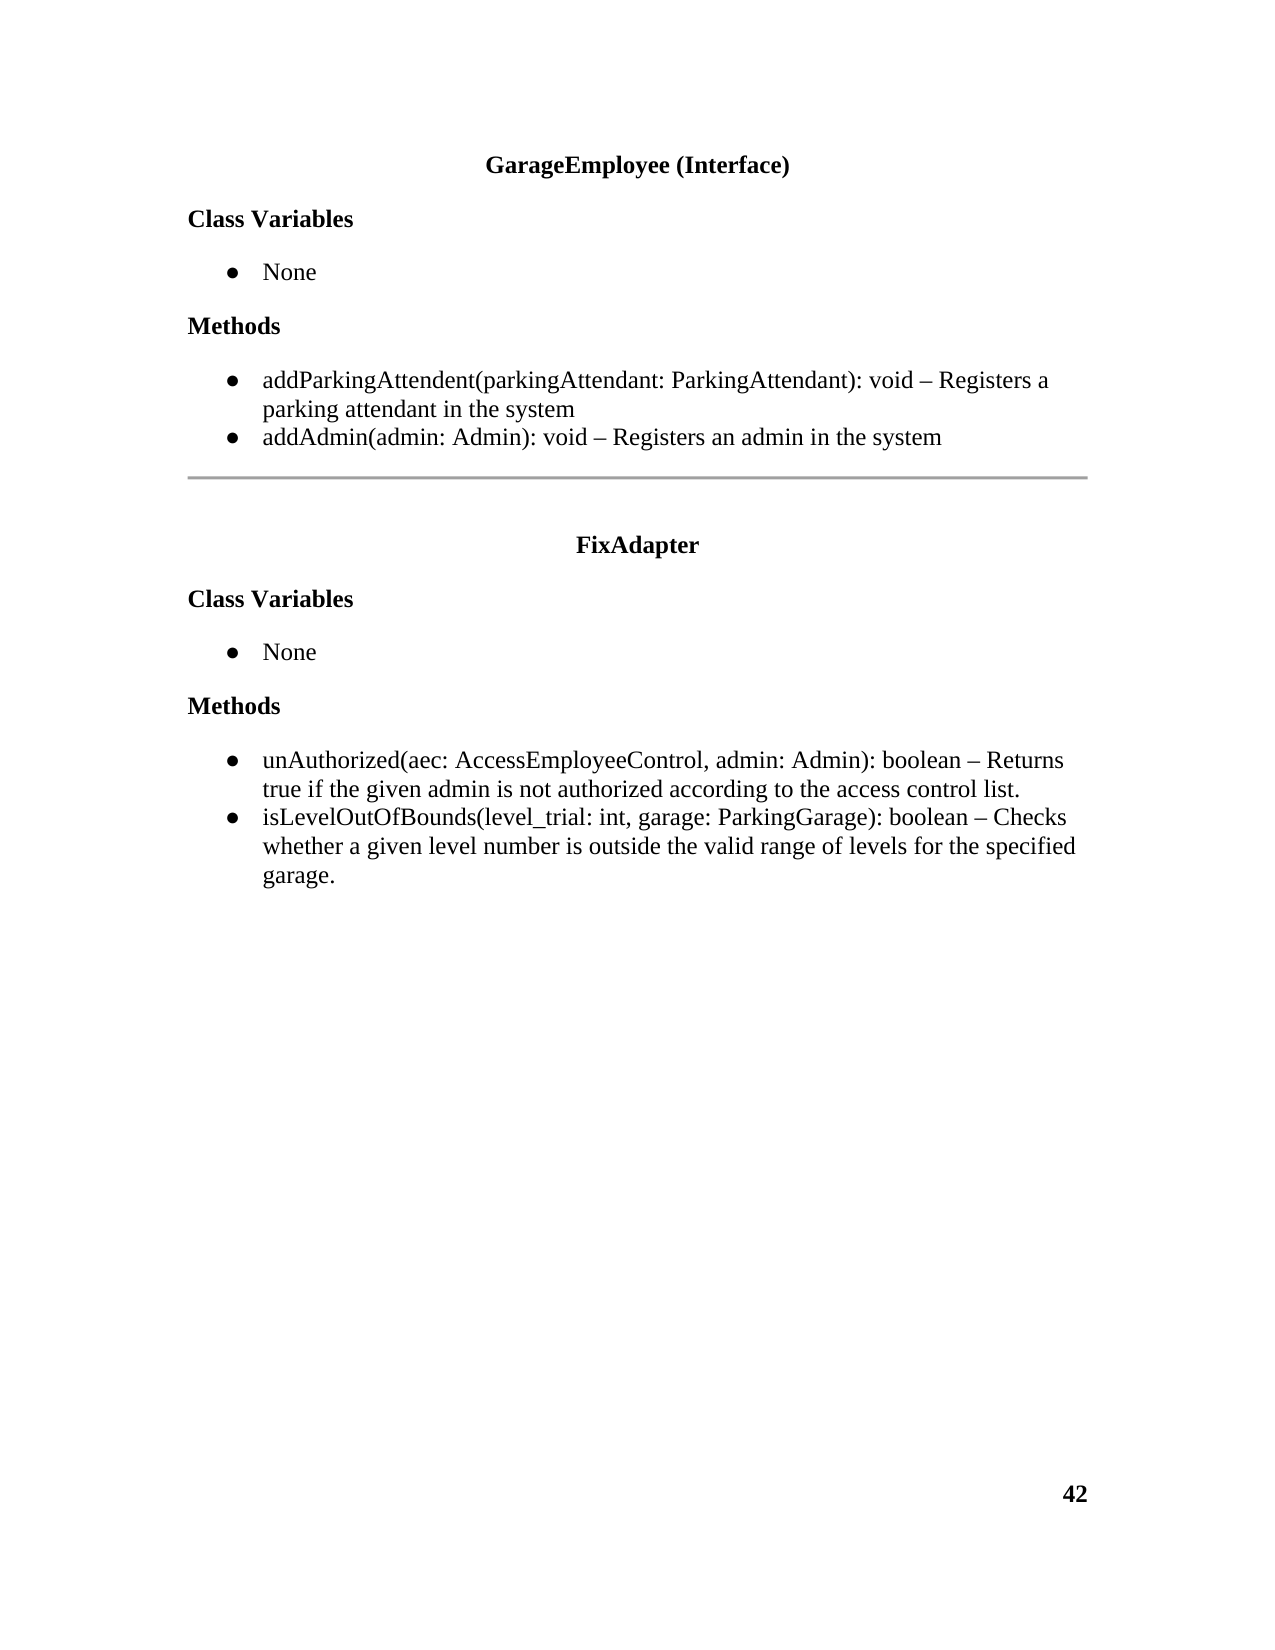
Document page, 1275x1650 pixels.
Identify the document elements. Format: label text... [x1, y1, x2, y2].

text Methods [187, 311, 1087, 340]
subtitle GarageEmployee (Interface) [187, 150, 1087, 179]
list isLevelOutOfBounds(level_trial: int, garage: ParkingGarage): boolean – Checks whether a given level number is outside the valid range of levels for the specified garage. [225, 802, 1087, 889]
text Class Variables [187, 204, 1087, 232]
list addAdmin(admin: Admin): void – Registers an admin in the system [225, 422, 1087, 451]
list None [225, 637, 1087, 666]
list unAuthorized(aec: AccessEmployeeControl, admin: Admin): boolean – Returns true if the given admin is not authorized according to the access control list. [225, 745, 1087, 802]
text Methods [187, 691, 1087, 720]
text Class Variables [187, 584, 1087, 612]
list addParkingAttendent(parkingAttendant: ParkingAttendant): void – Registers a parking attendant in the system [225, 365, 1087, 422]
list None [225, 257, 1087, 286]
subtitle FixAdapter [187, 530, 1087, 559]
